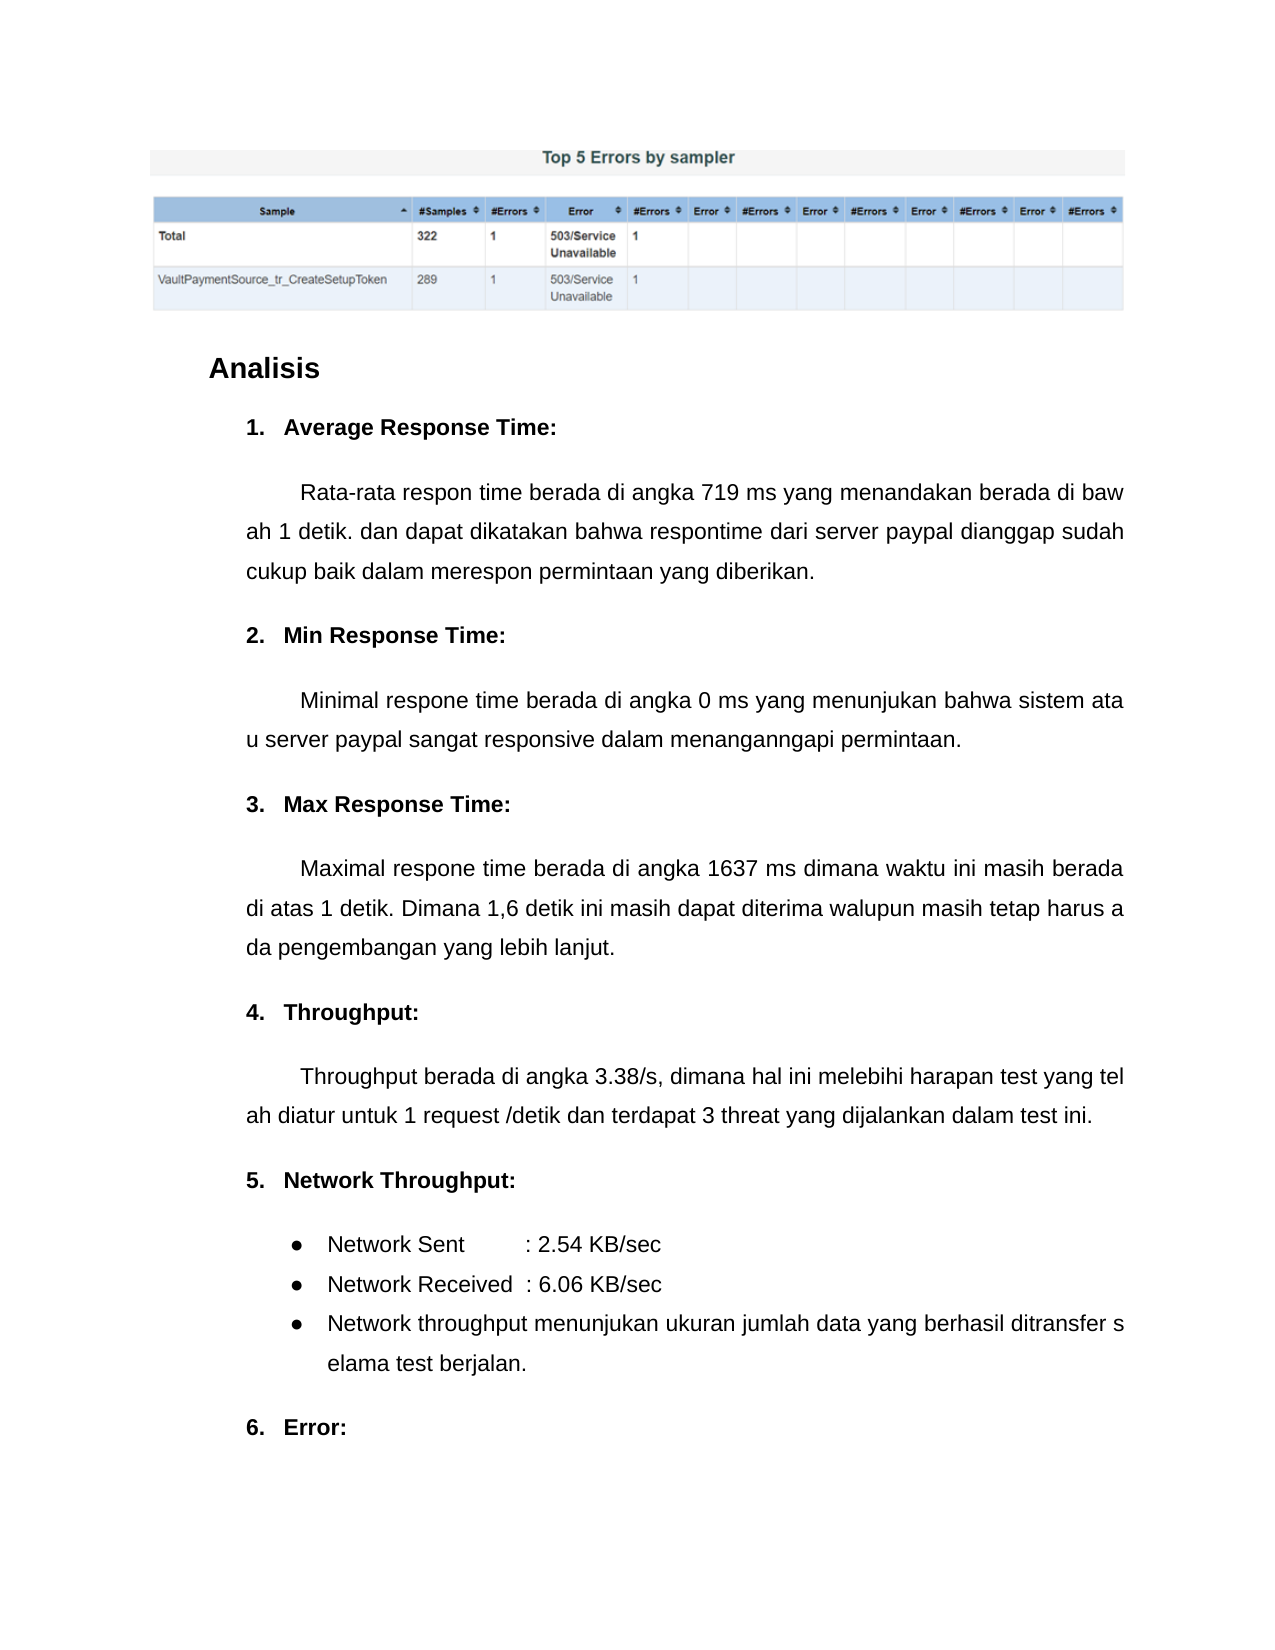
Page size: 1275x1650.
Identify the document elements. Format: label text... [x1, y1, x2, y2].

text Maximal respone time berada di angka 1637 ms dimana waktu ini masih berada di atas 1 detik. Dimana 1,6 detik ini masih dapat diterima walupun masih tetap harus ada pengembangan yang lebih lanjut. [246, 855, 1125, 960]
subtitle Analisis [208, 351, 1125, 384]
text 4. Throughput: [246, 998, 1125, 1025]
text 5. Network Throughput: [246, 1167, 1125, 1193]
text 3. Max Response Time: [246, 791, 1125, 817]
text Rata-rata respon time berada di angka 719 ms yang menandakan berada di bawah 1 detik. dan dapat dikatakan bahwa respontime dari server paypal dianggap sudah cukup baik dalam merespon permintaan yang diberikan. [246, 479, 1125, 584]
text 6. Error: [246, 1414, 1125, 1441]
list Network Received : 6.06 KB/sec [289, 1271, 1125, 1297]
text Throughput berada di angka 3.38/s, dimana hal ini melebihi harapan test yang telah diatur untuk 1 request /detik dan terdapat 3 threat yang dijalankan dalam test ini. [246, 1063, 1125, 1129]
text Minimal respone time berada di angka 0 ms yang menunjukan bahwa sistem atau server paypal sangat responsive dalam menanganngapi permintaan. [246, 687, 1125, 752]
picture [150, 150, 1125, 313]
text 2. Min Response Time: [246, 622, 1125, 648]
list Network throughput menunjukan ukuran jumlah data yang berhasil ditransfer selama test berjalan. [289, 1310, 1125, 1376]
list Network Sent : 2.54 KB/sec [289, 1231, 1125, 1258]
text 1. Average Response Time: [246, 414, 1125, 441]
